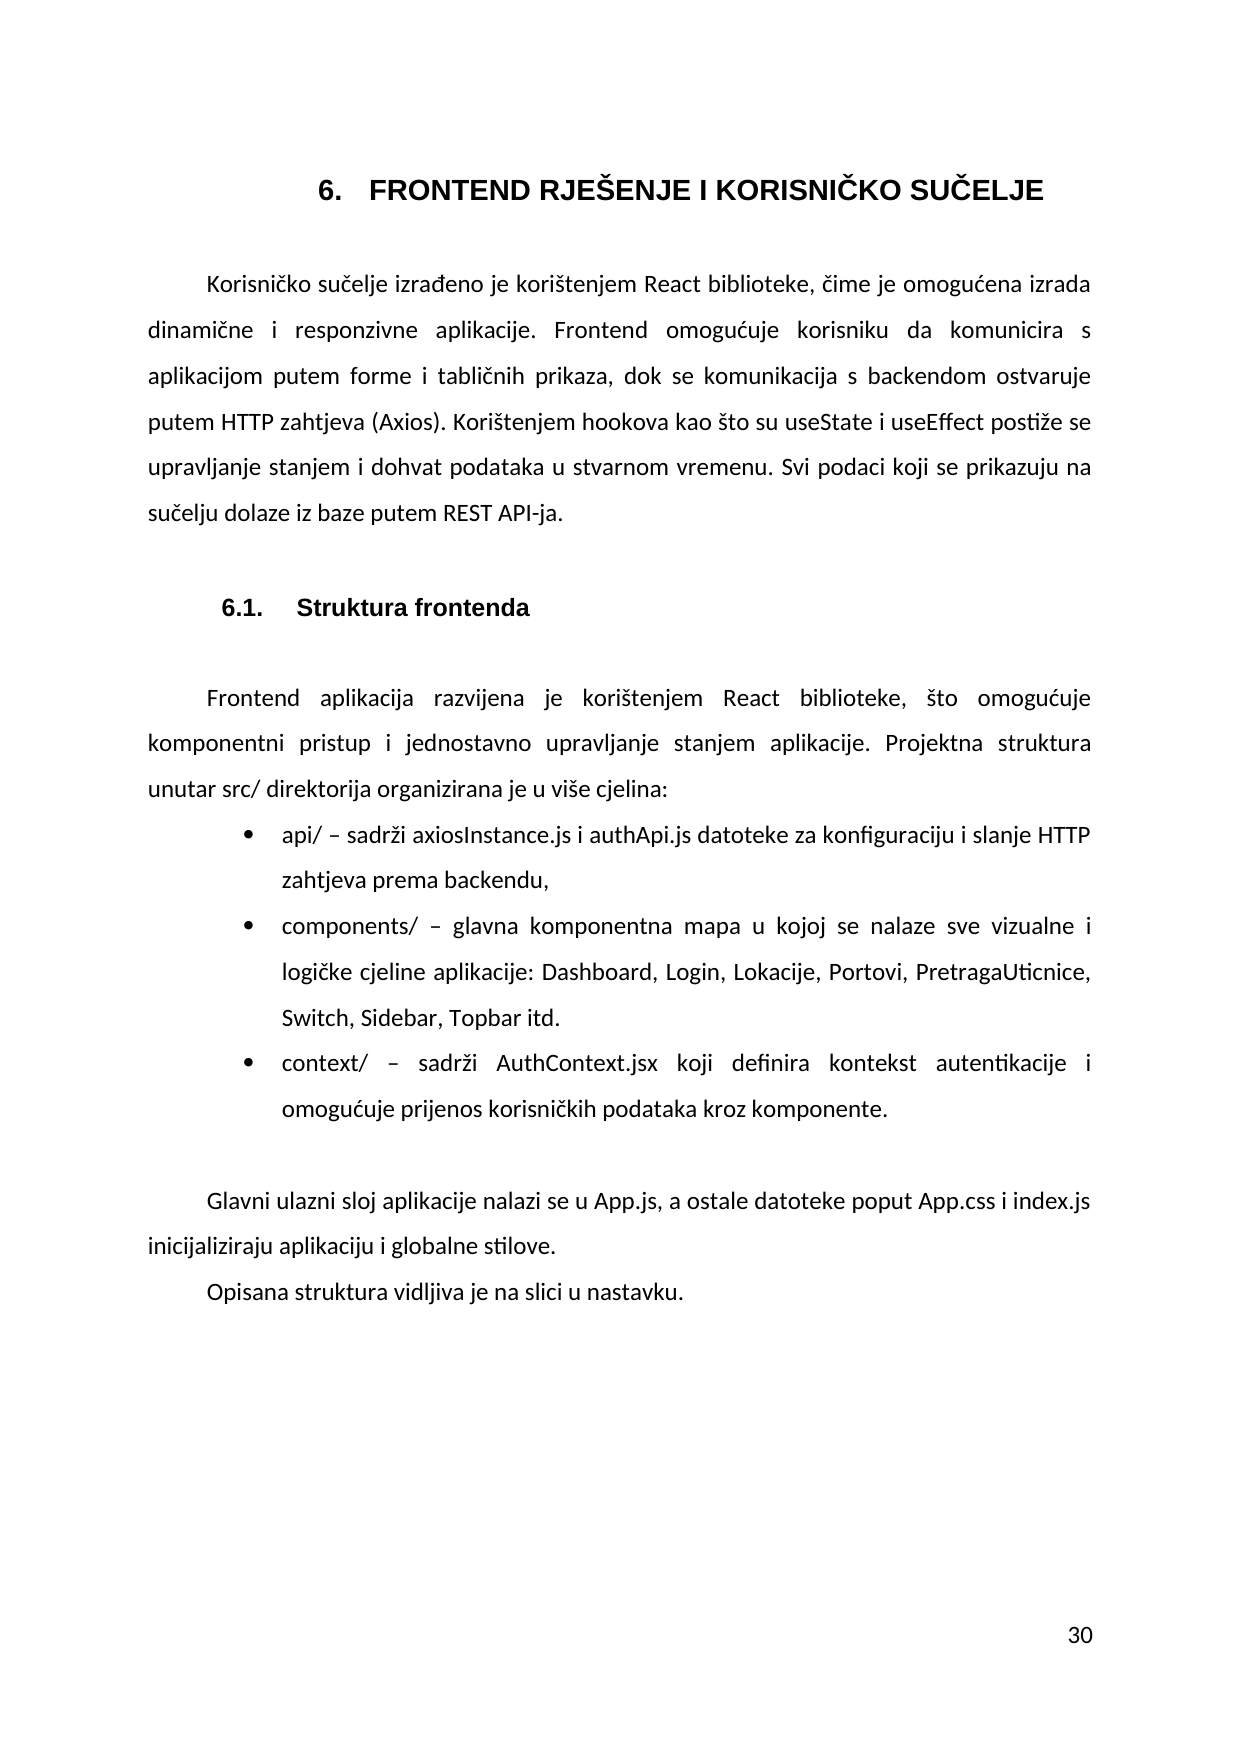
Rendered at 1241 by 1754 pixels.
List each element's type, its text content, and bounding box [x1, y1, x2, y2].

text Korisničko sučelje izrađeno je korištenjem React biblioteke, čime je omogućena izrada dinamične i responzivne aplikacije. Frontend omogućuje korisniku da komunicira s aplikacijom putem forme i tabličnih prikaza, dok se komunikacija s backendom ostvaruje putem HTTP zahtjeva (Axios). Korištenjem hookova kao što su useState i useEffect postiže se upravljanje stanjem i dohvat podataka u stvarnom vremenu. Svi podaci koji se prikazuju na sučelju dolaze iz baze putem REST API-ja. [148, 269, 1093, 528]
subtitle Frontend rješenje i korisničko sučelje [259, 173, 1093, 206]
list context/ – sadrži AuthContext.jsx koji definira kontekst autentikacije i omogućuje prijenos korisničkih podataka kroz komponente. [244, 1048, 1093, 1124]
text Frontend aplikacija razvijena je korištenjem React biblioteke, što omogućuje komponentni pristup i jednostavno upravljanje stanjem aplikacije. Projektna struktura unutar src/ direktorija organizirana je u više cjelina: [148, 682, 1093, 804]
list components/ – glavna komponentna mapa u kojoj se nalaze sve vizualne i logičke cjeline aplikacije: Dashboard, Login, Lokacije, Portovi, PretragaUticnice, Switch, Sidebar, Topbar itd. [244, 910, 1093, 1032]
list api/ – sadrži axiosInstance.js i authApi.js datoteke za konfiguraciju i slanje HTTP zahtjeva prema backendu, [244, 819, 1093, 895]
text Opisana struktura vidljiva je na slici u nastavku. [148, 1276, 1093, 1307]
text Glavni ulazni sloj aplikacije nalazi se u App.js, a ostale datoteke poput App.css i index.js inicijaliziraju aplikaciju i globalne stilove. [148, 1185, 1093, 1261]
subtitle Struktura frontenda [221, 593, 1093, 622]
